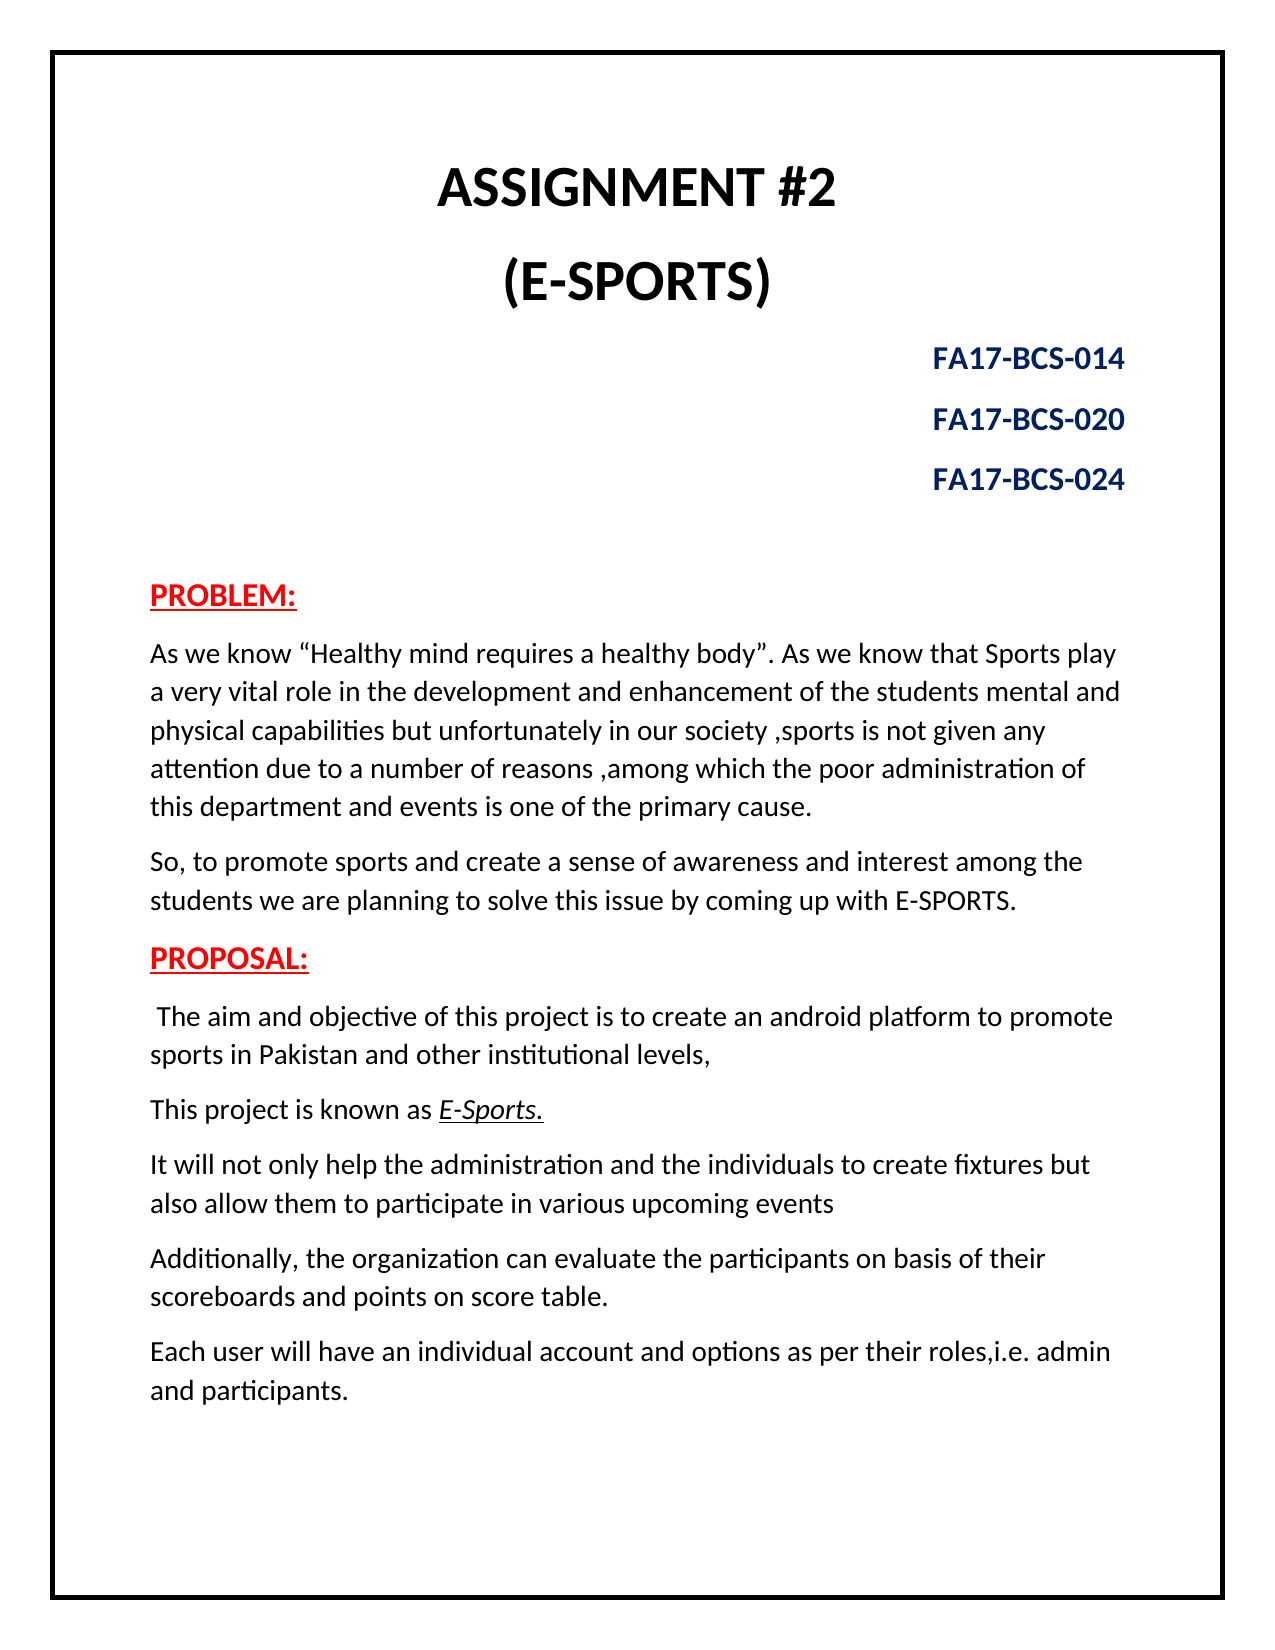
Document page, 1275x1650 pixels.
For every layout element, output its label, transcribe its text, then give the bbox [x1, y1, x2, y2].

text PROPOSAL: [150, 937, 1125, 978]
text PROBLEM: [150, 574, 1125, 615]
text This project is known as E-Sports. [150, 1091, 1125, 1127]
text FA17-BCS-014 [150, 337, 1125, 378]
text FA17-BCS-020 [150, 398, 1125, 438]
text Additionally, the organization can evaluate the participants on basis of their scoreboards and points on score table. [150, 1240, 1125, 1314]
text (E-SPORTS) [150, 243, 1125, 315]
text ASSIGNMENT #2 [150, 150, 1125, 221]
text FA17-BCS-024 [150, 458, 1125, 499]
text It will not only help the administration and the individuals to create fixtures but also allow them to participate in various upcoming events [150, 1146, 1125, 1220]
text The aim and objective of this project is to create an android platform to promote sports in Pakistan and other institutional levels, [150, 998, 1125, 1072]
text Each user will have an individual account and options as per their roles,i.e. admin and participants. [150, 1333, 1125, 1407]
text As we know “Healthy mind requires a healthy body”. As we know that Sports play a very vital role in the development and enhancement of the students mental and physical capabilities but unfortunately in our society ,sports is not given any attention due to a number of reasons ,among which the poor administration of this department and events is one of the primary cause. [150, 635, 1125, 824]
text So, to promote sports and create a sense of awareness and interest among the students we are planning to solve this issue by coming up with E-SPORTS. [150, 843, 1125, 918]
